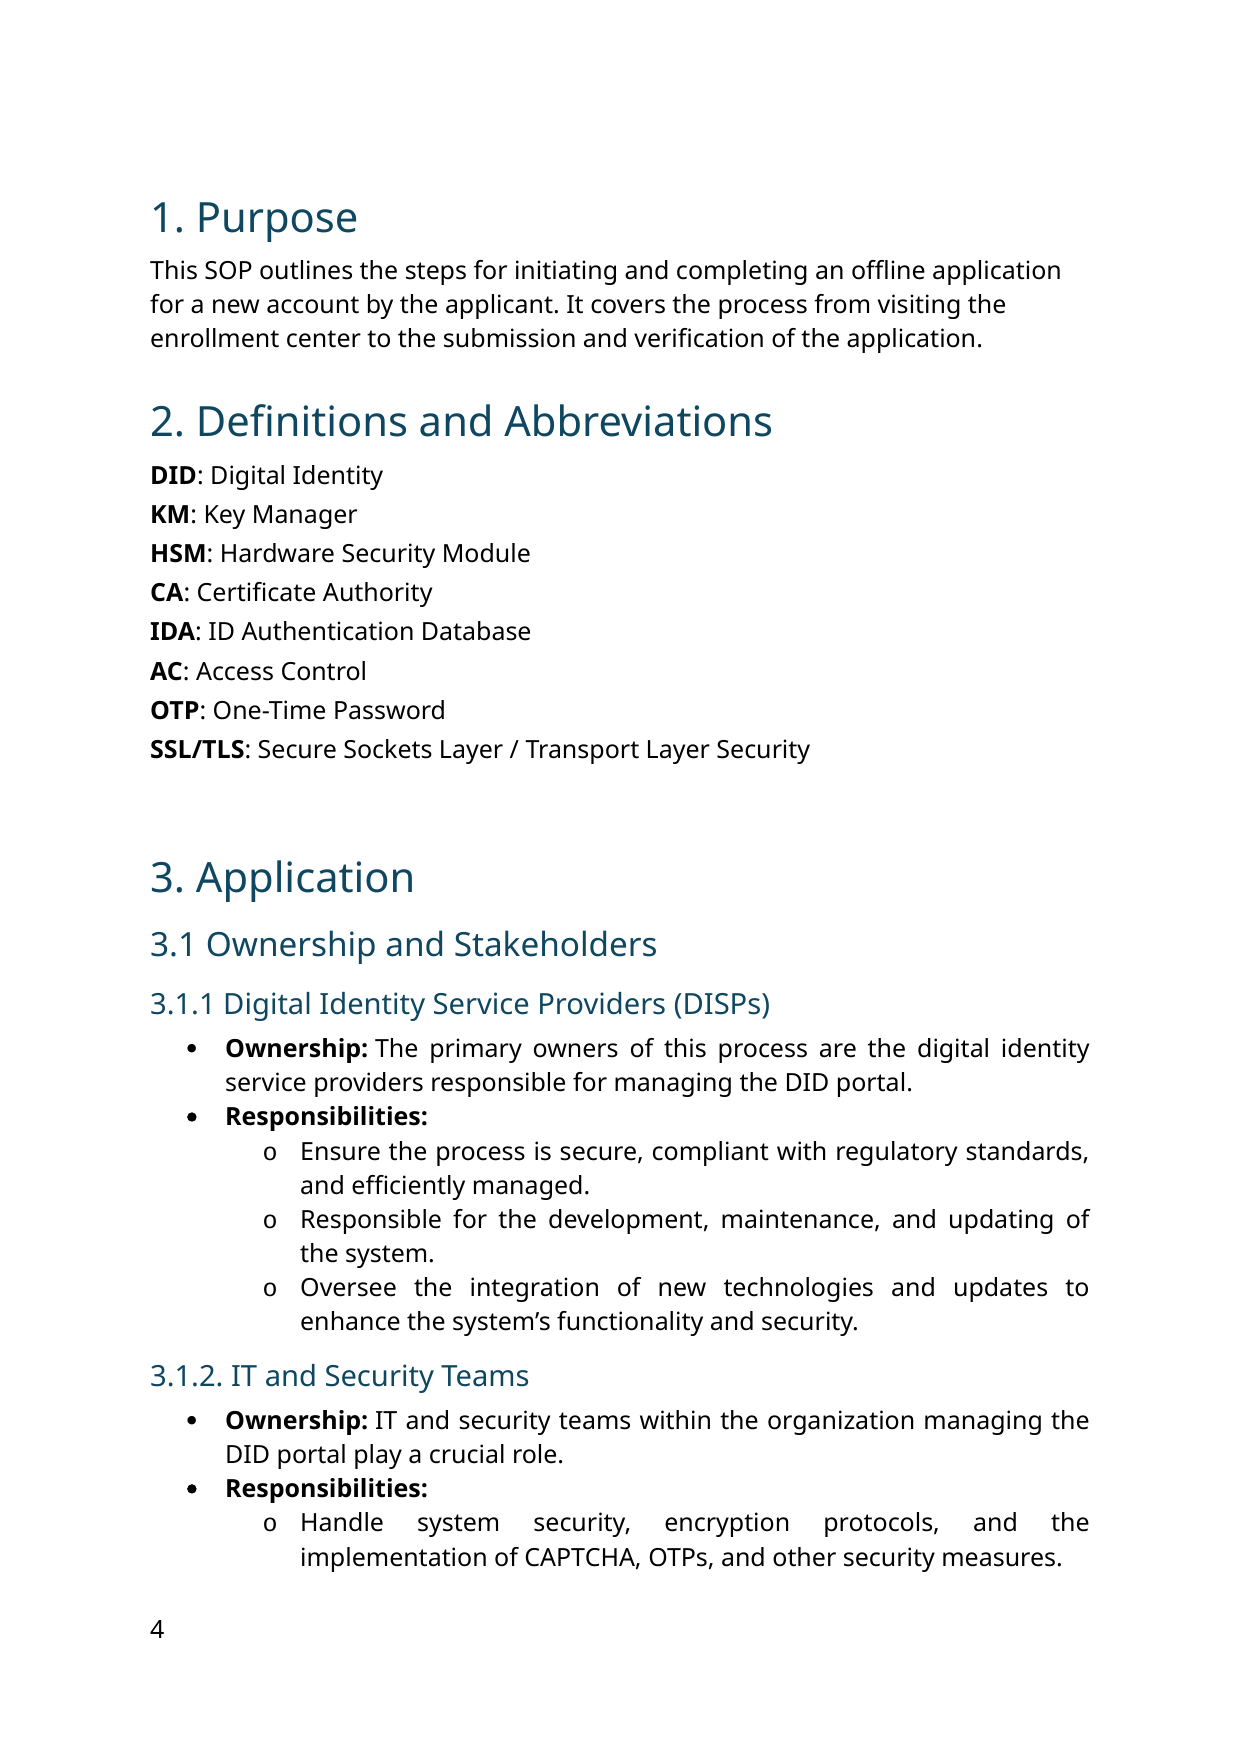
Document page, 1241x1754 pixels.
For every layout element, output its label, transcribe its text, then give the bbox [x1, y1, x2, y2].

text OTP: One-Time Password [150, 692, 1090, 726]
text HSM: Hardware Security Module [150, 536, 1090, 570]
list Ownership: The primary owners of this process are the digital identity service providers responsible for managing the DID portal. [187, 1031, 1090, 1099]
text CA: Certificate Authority [150, 575, 1090, 609]
text AC: Access Control [150, 653, 1090, 687]
text DID: Digital Identity [150, 457, 1090, 491]
list Handle system security, encryption protocols, and the implementation of CAPTCHA, OTPs, and other security measures. [262, 1505, 1090, 1573]
text This SOP outlines the steps for initiating and completing an offline application for a new account by the applicant. It covers the process from visiting the enrollment center to the submission and verification of the application. [150, 253, 1090, 355]
subtitle 2. Definitions and Abbreviations [150, 392, 1090, 449]
text KM: Key Manager [150, 497, 1090, 531]
list Ownership: IT and security teams within the organization managing the DID portal play a crucial role. [187, 1403, 1090, 1471]
subtitle 3.1.2. IT and Security Teams [150, 1355, 1090, 1394]
subtitle 1. Purpose [150, 187, 1090, 244]
list Ensure the process is secure, compliant with regulatory standards, and efficiently managed. [262, 1133, 1090, 1201]
subtitle 3.1.1 Digital Identity Service Providers (DISPs) [150, 983, 1090, 1023]
list Oversee the integration of new technologies and updates to enhance the system’s functionality and security. [262, 1270, 1090, 1338]
subtitle 3. Application [150, 847, 1090, 904]
list Responsibilities: [187, 1471, 1090, 1505]
text IDA: ID Authentication Database [150, 614, 1090, 648]
subtitle 3.1 Ownership and Stakeholders [150, 921, 1090, 966]
list Responsibilities: [187, 1099, 1090, 1133]
list Responsible for the development, maintenance, and updating of the system. [262, 1201, 1090, 1270]
text SSL/TLS: Secure Sockets Layer / Transport Layer Security [150, 732, 1090, 766]
